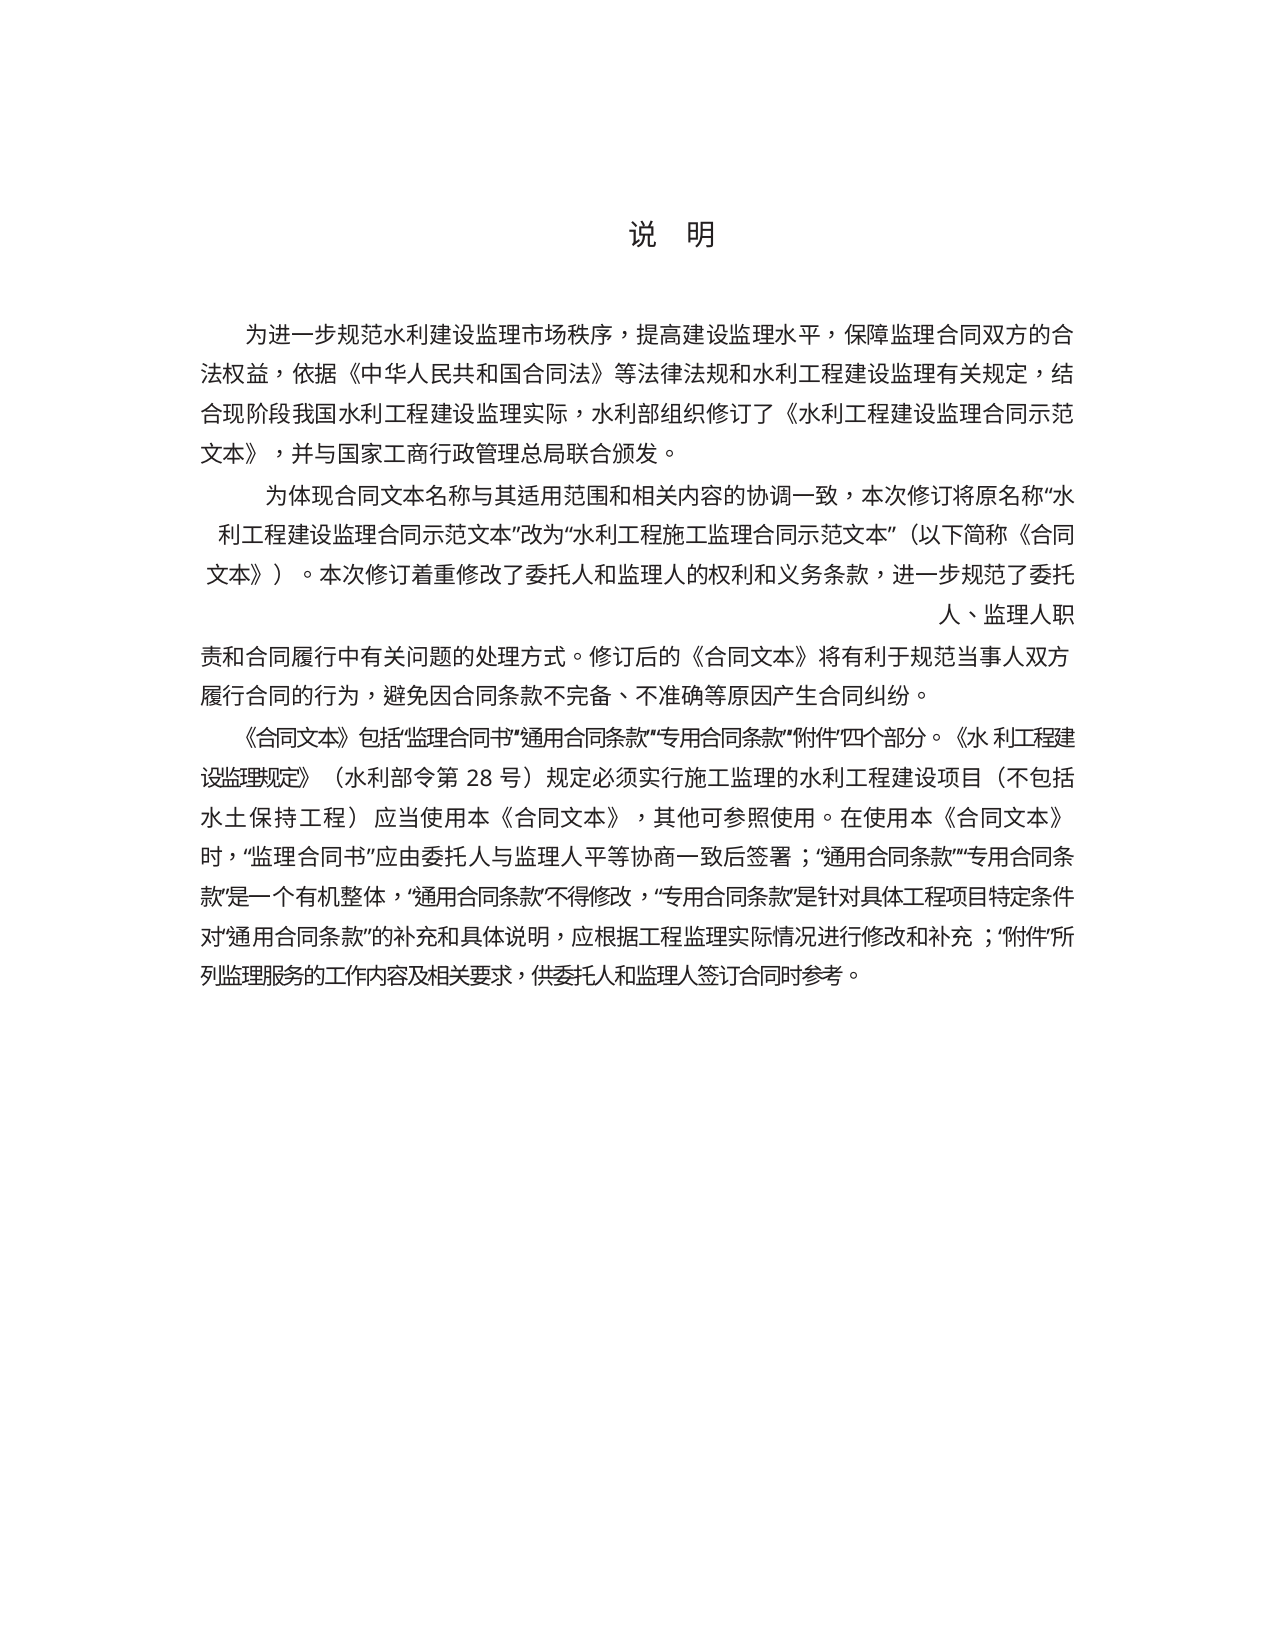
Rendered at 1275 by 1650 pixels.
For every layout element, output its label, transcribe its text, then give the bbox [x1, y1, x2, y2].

text 为进一步规范水利建设监理市场秩序，提高建设监理水平，保障监理合同双方的合法权益，依据《中华人民共和国合同法》等法律法规和水利工程建设监理有关规定，结合现阶段我国水利工程建设监理实际，水利部组织修订了《水利工程建设监理合同示范文本》，并与国家工商行政管理总局联合颁发。 [200, 319, 1076, 469]
text 说 明 [628, 214, 1087, 254]
text 责和合同履行中有关问题的处理方式。修订后的《合同文本》将有利于规范当事人双方履行合同的行为，避免因合同条款不完备、不准确等原因产生合同纠纷。 [200, 641, 1087, 712]
text 为体现合同文本名称与其适用范围和相关内容的协调一致，本次修订将原名称“水利工程建设监理合同示范文本”改为“水利工程施工监理合同示范文本”（以下简称《合同文本》）。本次修订着重修改了委托人和监理人的权利和义务条款，进一步规范了委托人、监理人职 [200, 480, 1075, 630]
text 《合同文本》包括“监理合同书”“通用合同条款”“专用合同条款”“附件”四个部分。《水利工程建设监理规定》（水利部令第 28 号）规定必须实行施工监理的水利工程建设项目（不包括水土保持工程）应当使用本《合同文本》，其他可参照使用。在使用本《合同文本》时，“监理合同书”应由委托人与监理人平等协商一致后签署；“通用合同条款”“专用合同条款”是一个有机整体，“通用合同条款”不得修改，“专用合同条款”是针对具体工程项目特定条件对“通用合同条款”的补充和具体说明，应根据工程监理实际情况进行修改和补充；“附件”所列监理服务的工作内容及相关要求，供委托人和监理人签订合同时参考。 [200, 722, 1076, 992]
